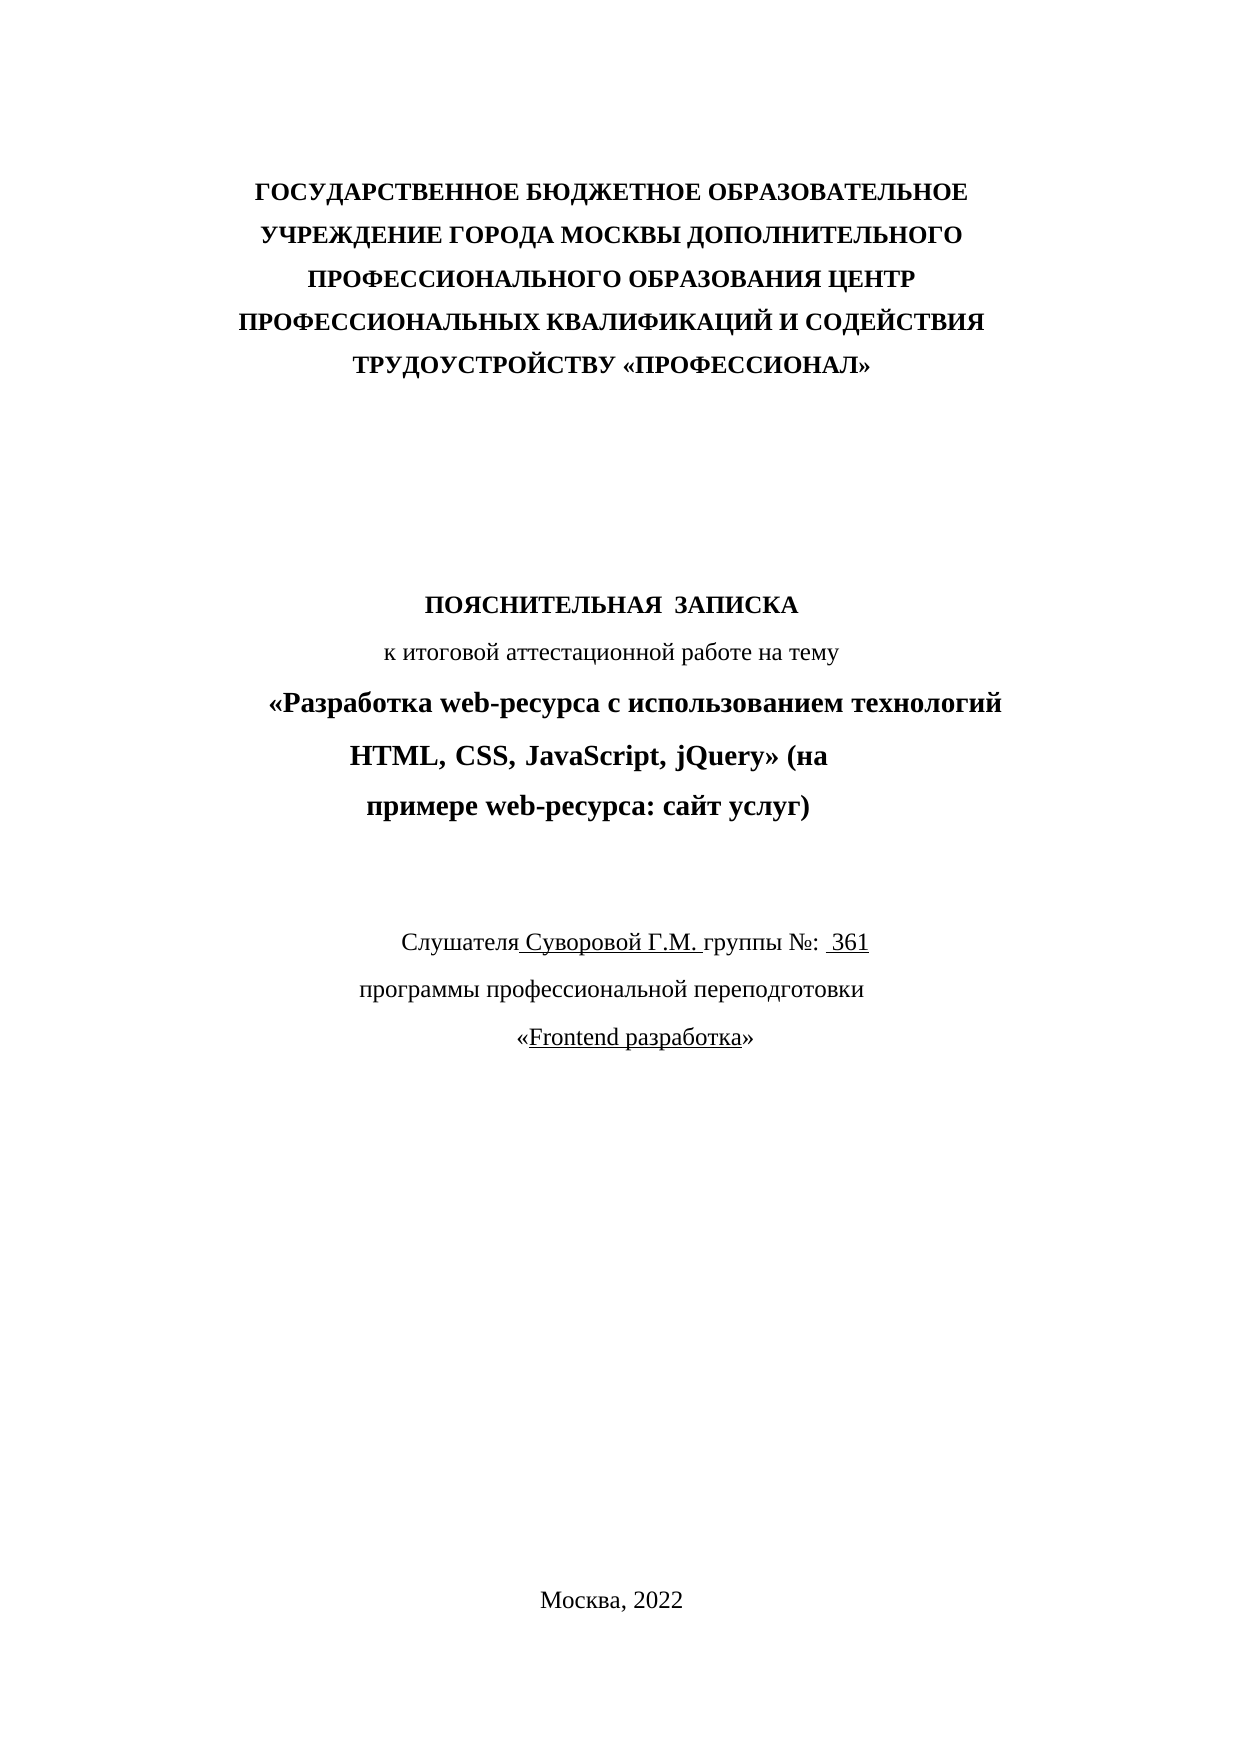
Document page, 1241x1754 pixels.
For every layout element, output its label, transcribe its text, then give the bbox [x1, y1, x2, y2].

text Слушателя Суворовой Г.М. группы №: 361 [165, 927, 1105, 955]
text «Frontend разработка» [165, 1022, 1105, 1051]
text HTML, CSS, JavaScript, jQuery» (на примере web-ресурса: сайт услуг) [313, 738, 863, 822]
text ПОЯСНИТЕЛЬНАЯ ЗАПИСКА [165, 590, 1058, 618]
text «Разработка web-ресурса с использованием технологий [165, 685, 1105, 719]
text Москва, 2022 [165, 1585, 1058, 1614]
text к итоговой аттестационной работе на тему [165, 637, 1058, 666]
text программы профессиональной переподготовки [165, 974, 1058, 1003]
subtitle ГОСУДАРСТВЕННОЕ БЮДЖЕТНОЕ ОБРАЗОВАТЕЛЬНОЕ УЧРЕЖДЕНИЕ ГОРОДА МОСКВЫ ДОПОЛНИТЕЛЬНОГО ПРОФЕССИОНАЛЬНОГО ОБРАЗОВАНИЯ ЦЕНТР ПРОФЕССИОНАЛЬНЫХ КВАЛИФИКАЦИЙ И СОДЕЙСТВИЯ ТРУДОУСТРОЙСТВУ «ПРОФЕССИОНАЛ» [165, 177, 1058, 379]
